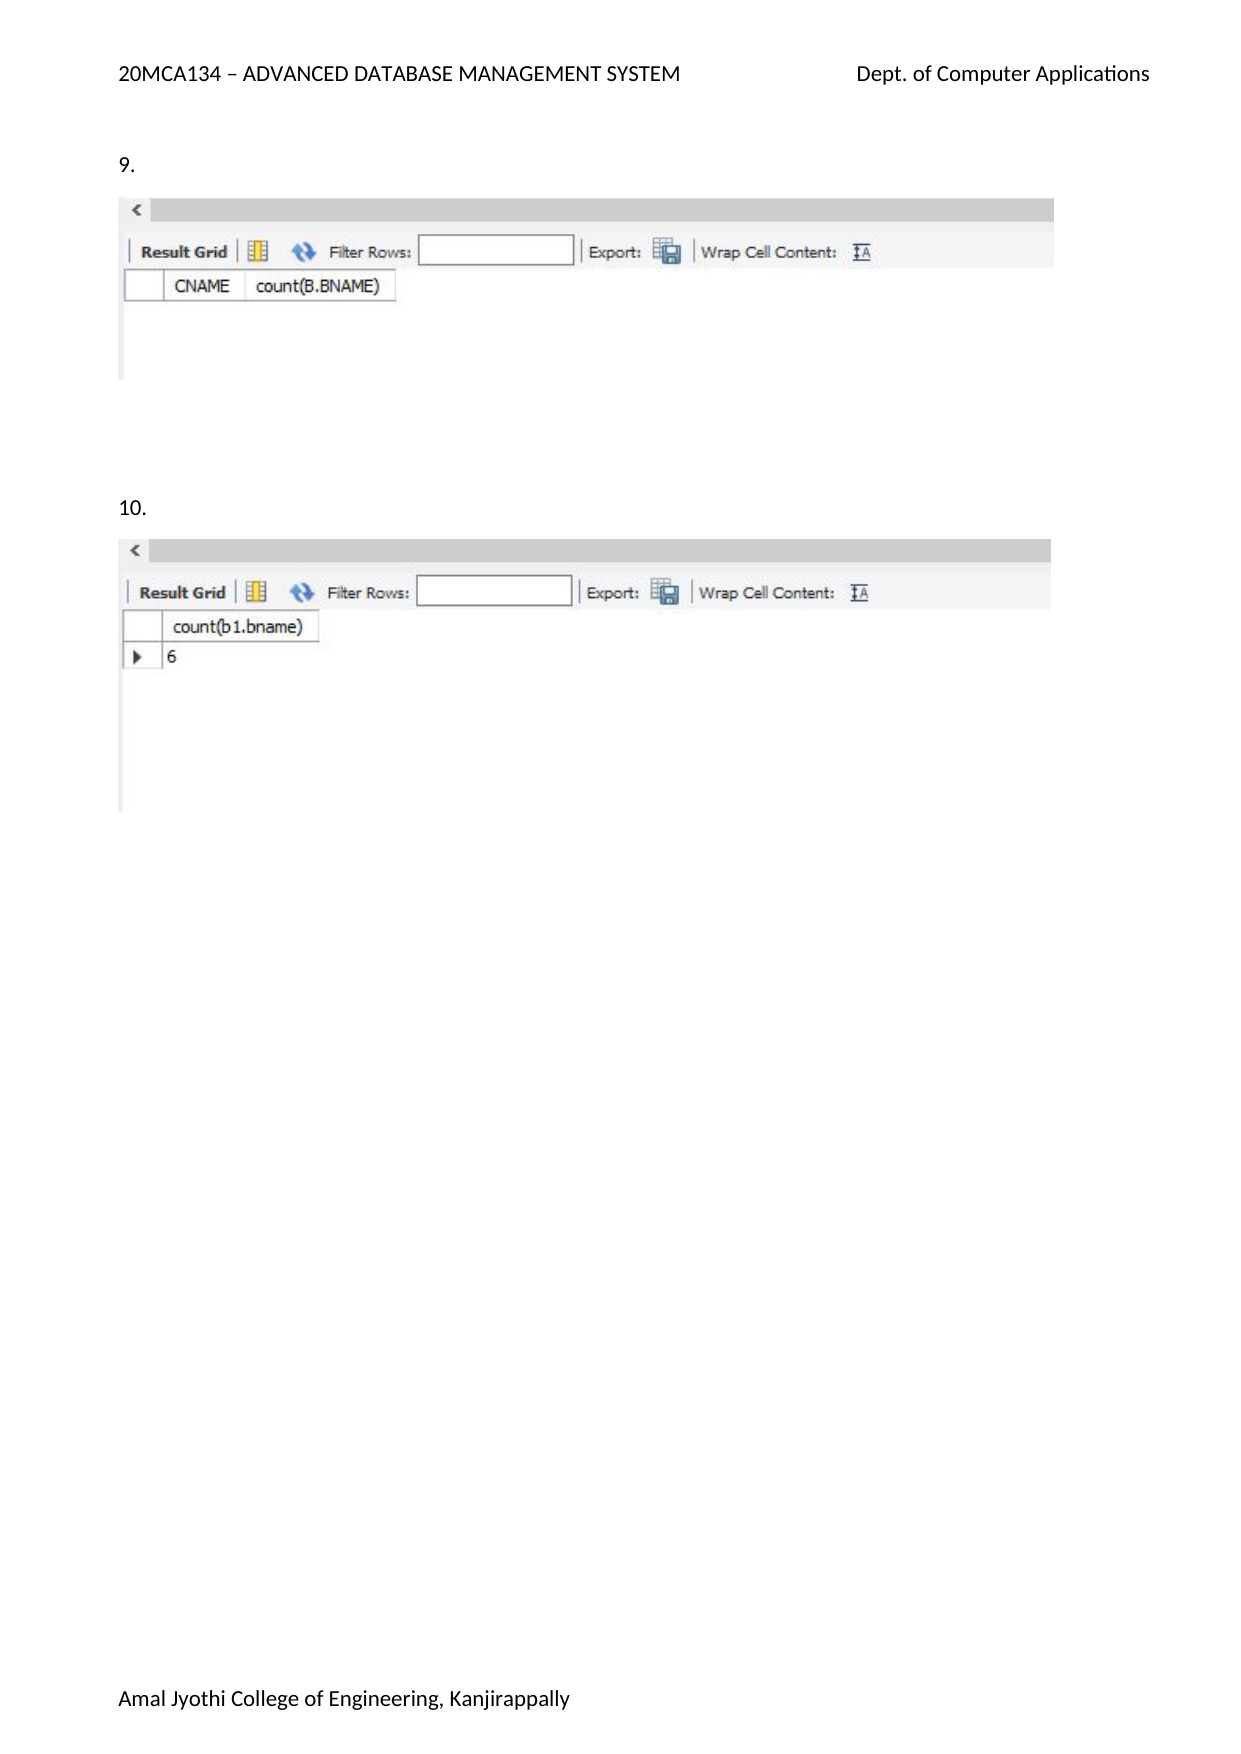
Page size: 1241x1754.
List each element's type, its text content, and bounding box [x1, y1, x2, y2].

picture [118, 197, 1054, 380]
text 9. [118, 150, 1167, 178]
text 10. [118, 493, 1167, 521]
picture [118, 539, 1051, 812]
